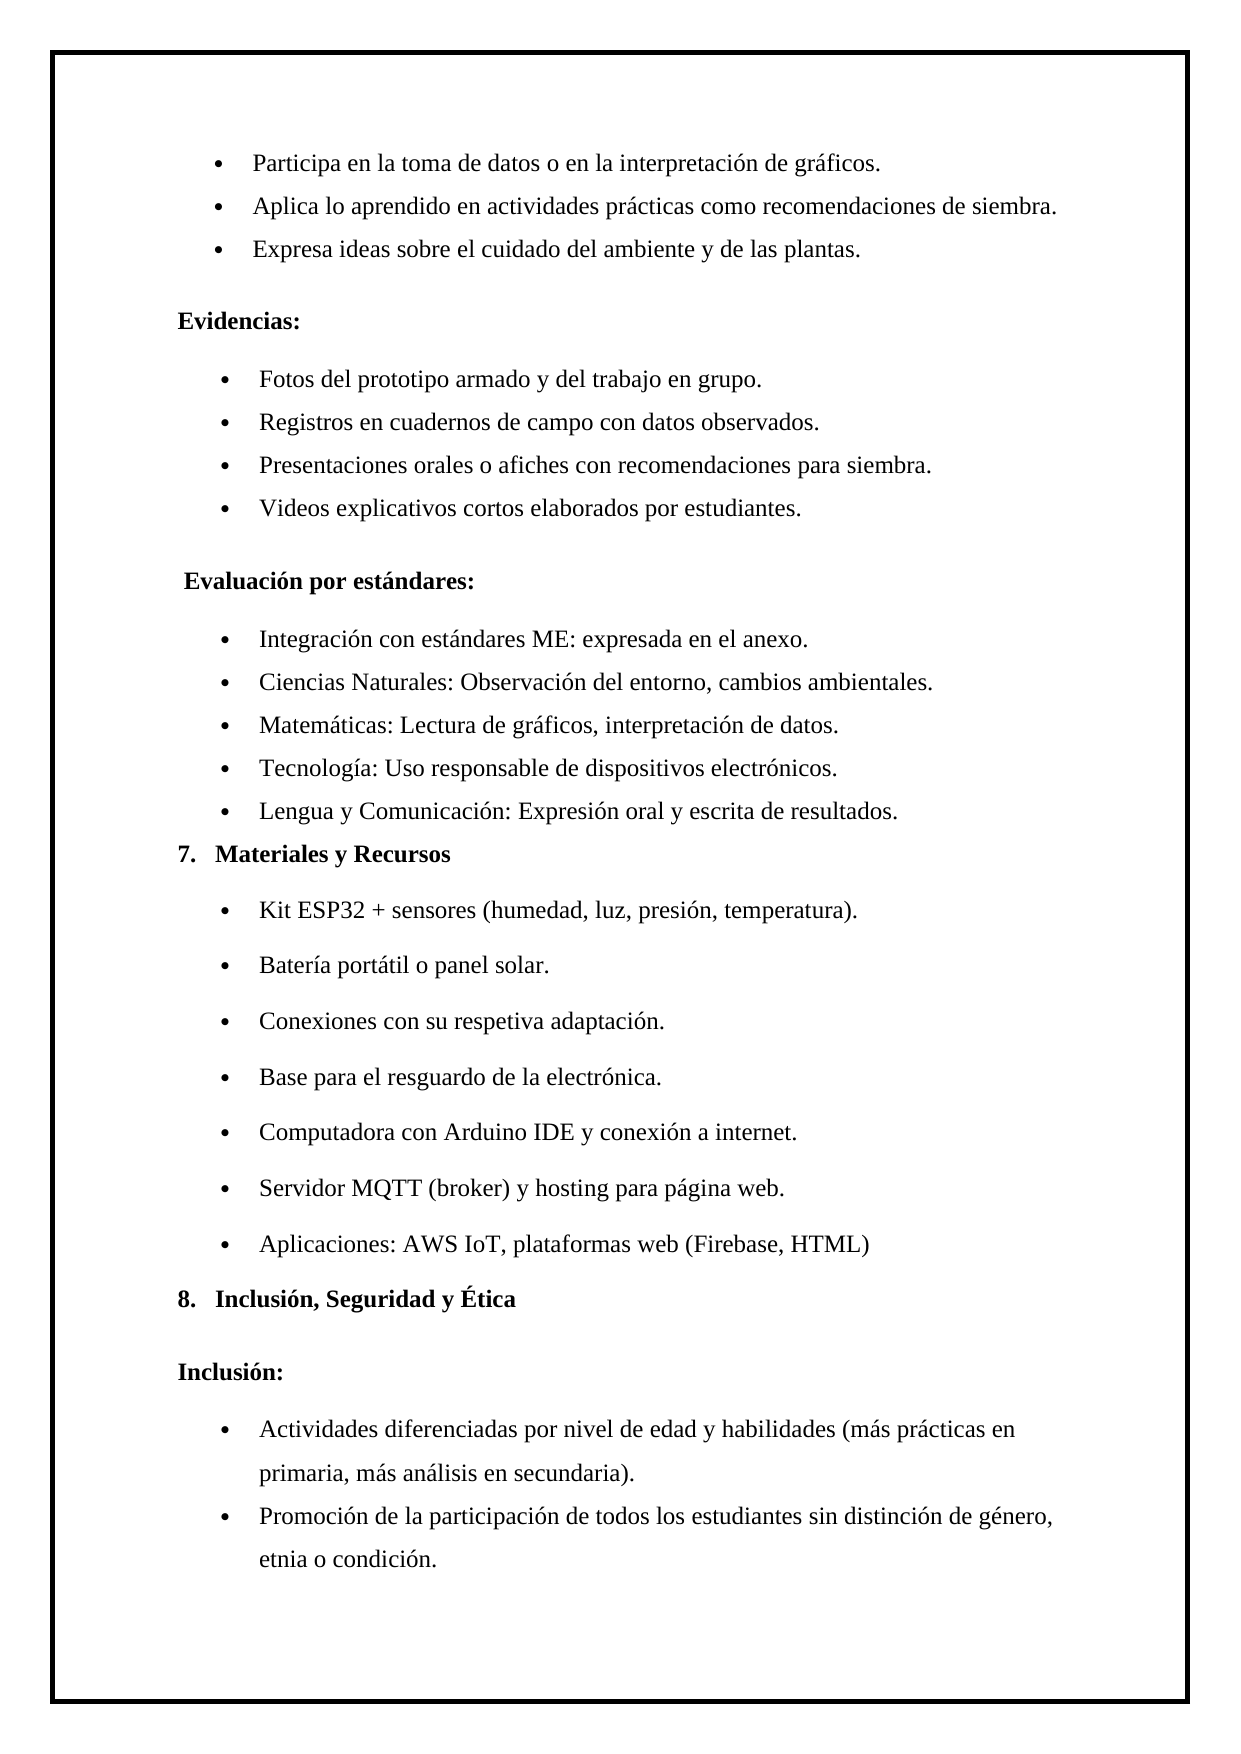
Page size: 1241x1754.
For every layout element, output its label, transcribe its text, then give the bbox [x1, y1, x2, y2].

list Integración con estándares ME: expresada en el anexo. [221, 624, 1063, 652]
list Videos explicativos cortos elaborados por estudiantes. [221, 493, 1063, 522]
list Inclusión, Seguridad y Ética [177, 1284, 1063, 1313]
list Fotos del prototipo armado y del trabajo en grupo. [221, 364, 1063, 393]
list Presentaciones orales o afiches con recomendaciones para siembra. [221, 450, 1063, 479]
list Materiales y Recursos [177, 839, 1063, 868]
text Inclusión: [177, 1357, 1063, 1385]
list Registros en cuadernos de campo con datos observados. [221, 407, 1063, 436]
list Computadora con Arduino IDE y conexión a internet. [221, 1117, 1063, 1146]
list Ciencias Naturales: Observación del entorno, cambios ambientales. [221, 667, 1063, 696]
list Expresa ideas sobre el cuidado del ambiente y de las plantas. [215, 234, 1063, 263]
list Matemáticas: Lectura de gráficos, interpretación de datos. [221, 710, 1063, 739]
text Evaluación por estándares: [177, 566, 1063, 594]
list Aplicaciones: AWS IoT, plataformas web (Firebase, HTML) [221, 1229, 1063, 1257]
list Batería portátil o panel solar. [221, 951, 1063, 979]
list Base para el resguardo de la electrónica. [221, 1062, 1063, 1091]
list Aplica lo aprendido en actividades prácticas como recomendaciones de siembra. [215, 191, 1063, 219]
list Kit ESP32 + sensores (humedad, luz, presión, temperatura). [221, 895, 1063, 924]
list Promoción de la participación de todos los estudiantes sin distinción de género, etnia o condición. [221, 1501, 1063, 1573]
text Evidencias: [177, 306, 1063, 335]
list Actividades diferenciadas por nivel de edad y habilidades (más prácticas en primaria, más análisis en secundaria). [221, 1414, 1063, 1486]
list Servidor MQTT (broker) y hosting para página web. [221, 1173, 1063, 1202]
list Lengua y Comunicación: Expresión oral y escrita de resultados. [221, 796, 1063, 825]
list Conexiones con su respetiva adaptación. [221, 1006, 1063, 1035]
list Tecnología: Uso responsable de dispositivos electrónicos. [221, 753, 1063, 782]
list Participa en la toma de datos o en la interpretación de gráficos. [215, 148, 1063, 176]
